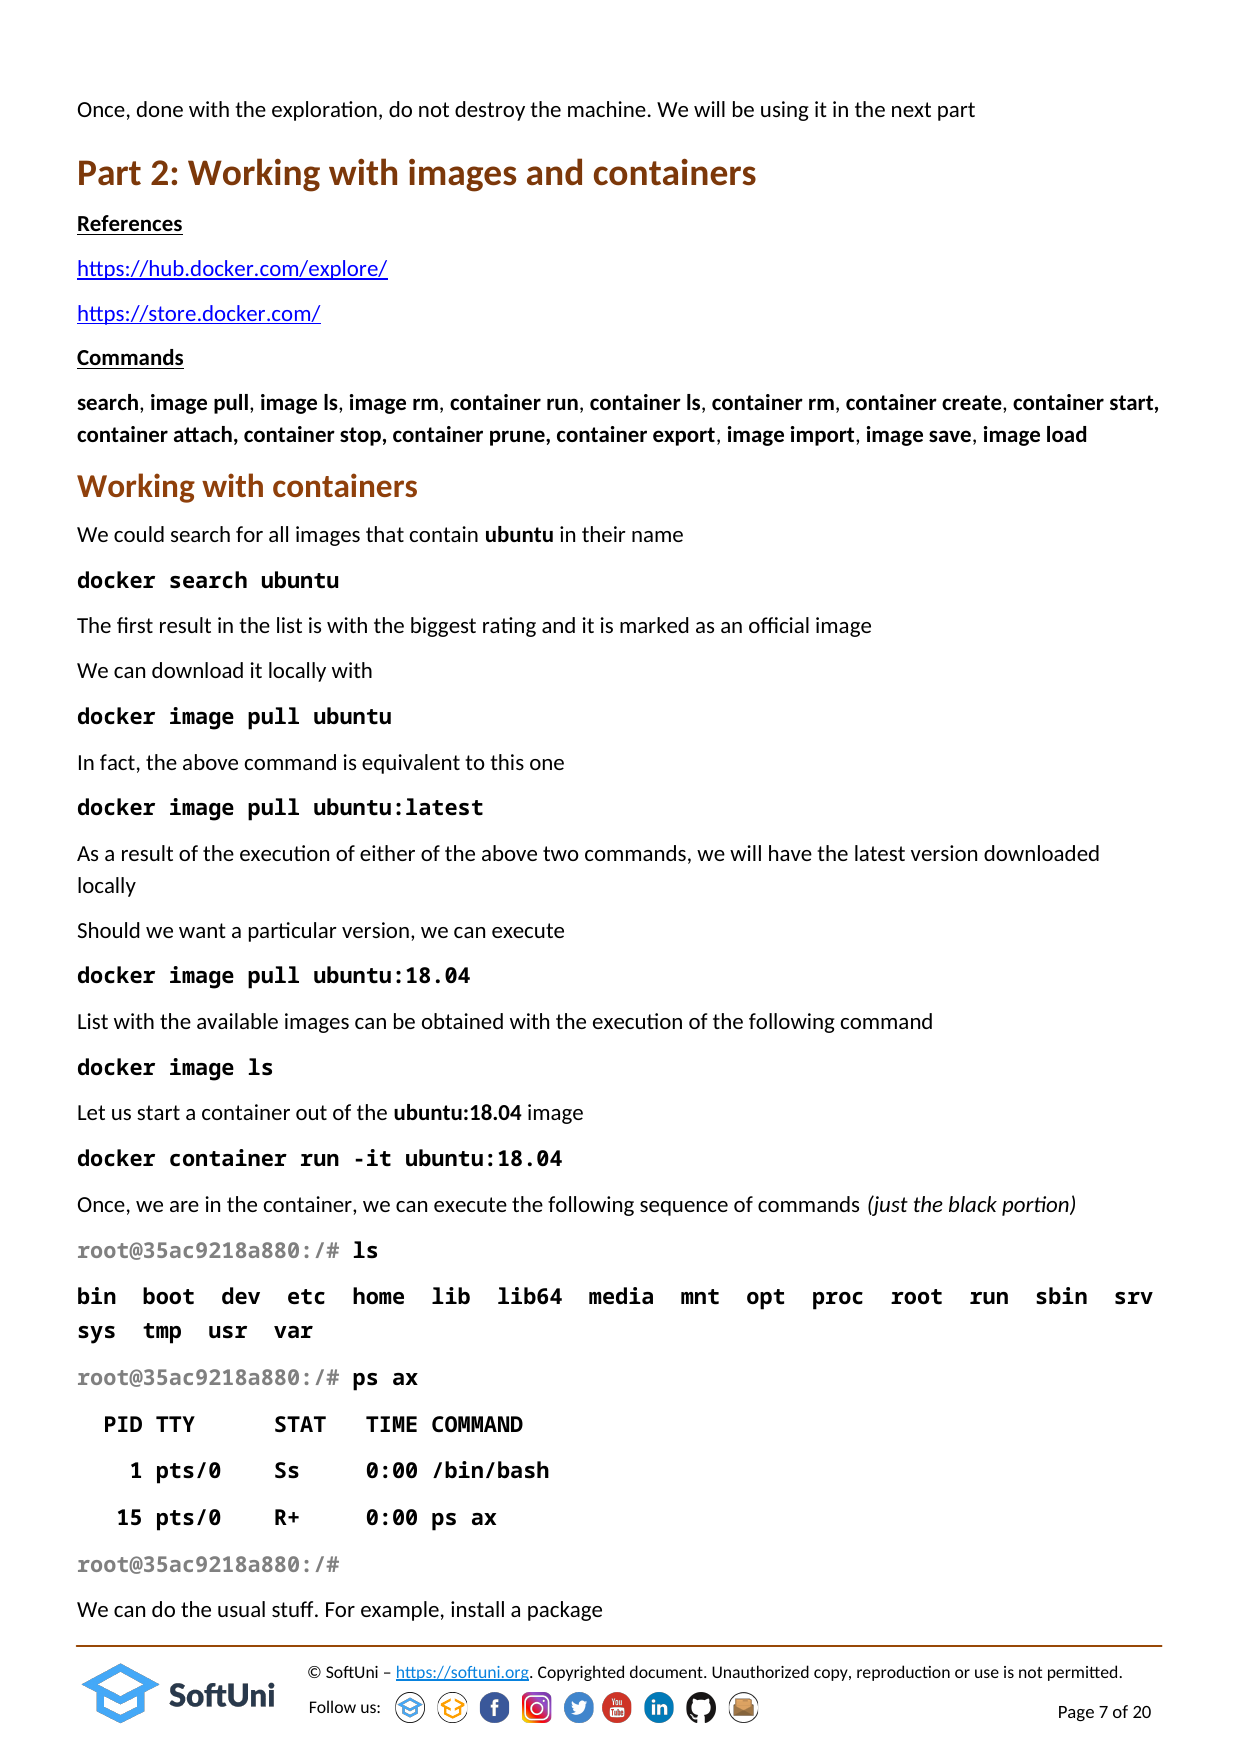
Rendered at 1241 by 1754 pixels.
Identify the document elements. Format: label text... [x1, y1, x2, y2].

text Commands [77, 343, 1163, 372]
picture [479, 1692, 510, 1723]
picture [564, 1692, 594, 1723]
text PID TTY STAT TIME COMMAND [77, 1409, 1163, 1438]
picture [437, 1692, 468, 1723]
picture [658, 1705, 667, 1714]
picture [665, 1714, 674, 1723]
picture [644, 1714, 653, 1723]
text We could search for all images that contain ubuntu in their name [77, 520, 1163, 548]
text We can download it locally with [77, 656, 1163, 684]
text Once, we are in the container, we can execute the following sequence of commands (just the black portion) [77, 1190, 1163, 1218]
text docker image ls [77, 1052, 1163, 1082]
text 1 pts/0 Ss 0:00 /bin/bash [77, 1455, 1163, 1485]
subtitle Part 2: Working with images and containers [77, 148, 1163, 194]
picture [665, 1692, 674, 1701]
text root@35ac9218a880:/# ls [77, 1234, 1163, 1264]
picture [75, 1658, 281, 1729]
text https://store.docker.com/ [77, 299, 1163, 327]
text 15 pts/0 R+ 0:00 ps ax [77, 1502, 1163, 1532]
text docker container run -it ubuntu:18.04 [77, 1143, 1163, 1173]
picture [522, 1692, 552, 1723]
picture [686, 1692, 716, 1723]
text docker search ubuntu [77, 565, 1163, 595]
text List with the available images can be obtained with the execution of the following command [77, 1007, 1163, 1035]
picture [602, 1692, 632, 1723]
text We can do the usual stuff. For example, install a package [77, 1595, 1163, 1623]
subtitle Working with containers [77, 465, 1163, 506]
text Once, done with the exploration, do not destroy the machine. We will be using it in the next part [77, 95, 1163, 123]
text docker image pull ubuntu:latest [77, 792, 1163, 822]
text docker image pull ubuntu:18.04 [77, 961, 1163, 990]
picture [644, 1692, 653, 1701]
text bin boot dev etc home lib lib64 media mnt opt proc root run sbin srv sys tmp usr var [77, 1281, 1163, 1345]
text Should we want a particular version, we can execute [77, 916, 1163, 944]
text root@35ac9218a880:/# [77, 1549, 1163, 1578]
text As a result of the execution of either of the above two commands, we will have the latest version downloaded locally [77, 839, 1163, 899]
picture [395, 1692, 425, 1723]
picture [728, 1692, 759, 1723]
text Let us start a container out of the ubuntu:18.04 image [77, 1098, 1163, 1127]
text In fact, the above command is equivalent to this one [77, 748, 1163, 776]
text References [77, 209, 1163, 237]
text search, image pull, image ls, image rm, container run, container ls, container rm, container create, container start, container attach, container stop, container prune, container export, image import, image save, image load [77, 388, 1163, 448]
text The first result in the list is with the biggest rating and it is marked as an official image [77, 612, 1163, 639]
text docker image pull ubuntu [77, 701, 1163, 731]
text root@35ac9218a880:/# ps ax [77, 1362, 1163, 1392]
text https://hub.docker.com/explore/ [77, 254, 1163, 282]
